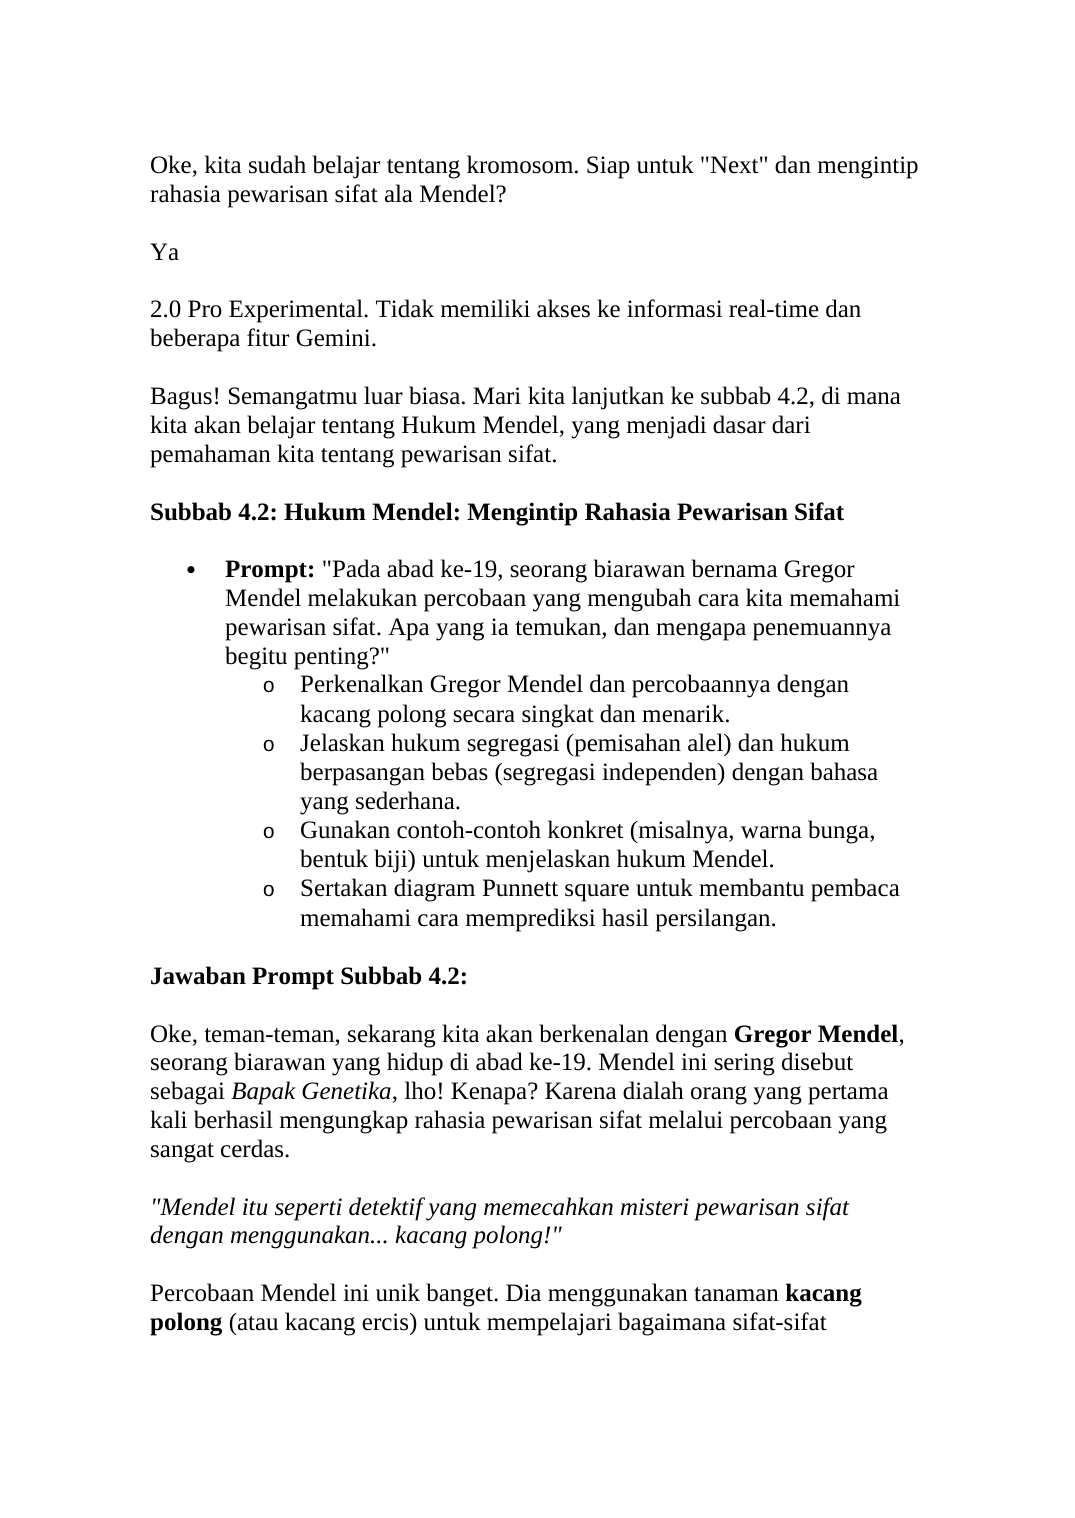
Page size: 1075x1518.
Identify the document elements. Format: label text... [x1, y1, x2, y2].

text 2.0 Pro Experimental. Tidak memiliki akses ke informasi real-time dan beberapa fitur Gemini. [150, 294, 925, 352]
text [150, 1278, 925, 1336]
text Ya [150, 237, 925, 265]
text "Mendel itu seperti detektif yang memecahkan misteri pewarisan sifat dengan menggunakan... kacang polong!" [150, 1192, 925, 1249]
list Gunakan contoh-contoh konkret (misalnya, warna bunga, bentuk biji) untuk menjelaskan hukum Mendel. [262, 815, 925, 873]
text Oke, kita sudah belajar tentang kromosom. Siap untuk "Next" dan mengintip rahasia pewarisan sifat ala Mendel? [150, 150, 925, 207]
text Oke, teman-teman, sekarang kita akan berkenalan dengan Gregor Mendel, seorang biarawan yang hidup di abad ke-19. Mendel ini sering disebut sebagai Bapak Genetika, lho! Kenapa? Karena dialah orang yang pertama kali berhasil mengungkap rahasia pewarisan sifat melalui percobaan yang sangat cerdas. [150, 1019, 925, 1162]
list Perkenalkan Gregor Mendel dan percobaannya dengan kacang polong secara singkat dan menarik. [262, 669, 925, 728]
list Prompt: "Pada abad ke-19, seorang biarawan bernama Gregor Mendel melakukan percobaan yang mengubah cara kita memahami pewarisan sifat. Apa yang ia temukan, dan mengapa penemuannya begitu penting?" [187, 554, 925, 669]
list Jelaskan hukum segregasi (pemisahan alel) dan hukum berpasangan bebas (segregasi independen) dengan bahasa yang sederhana. [262, 728, 925, 815]
text Jawaban Prompt Subbab 4.2: [150, 961, 925, 989]
list Sertakan diagram Punnett square untuk membantu pembaca memahami cara memprediksi hasil persilangan. [262, 873, 925, 932]
text Bagus! Semangatmu luar biasa. Mari kita lanjutkan ke subbab 4.2, di mana kita akan belajar tentang Hukum Mendel, yang menjadi dasar dari pemahaman kita tentang pewarisan sifat. [150, 381, 925, 467]
text Subbab 4.2: Hukum Mendel: Mengintip Rahasia Pewarisan Sifat [150, 497, 925, 525]
